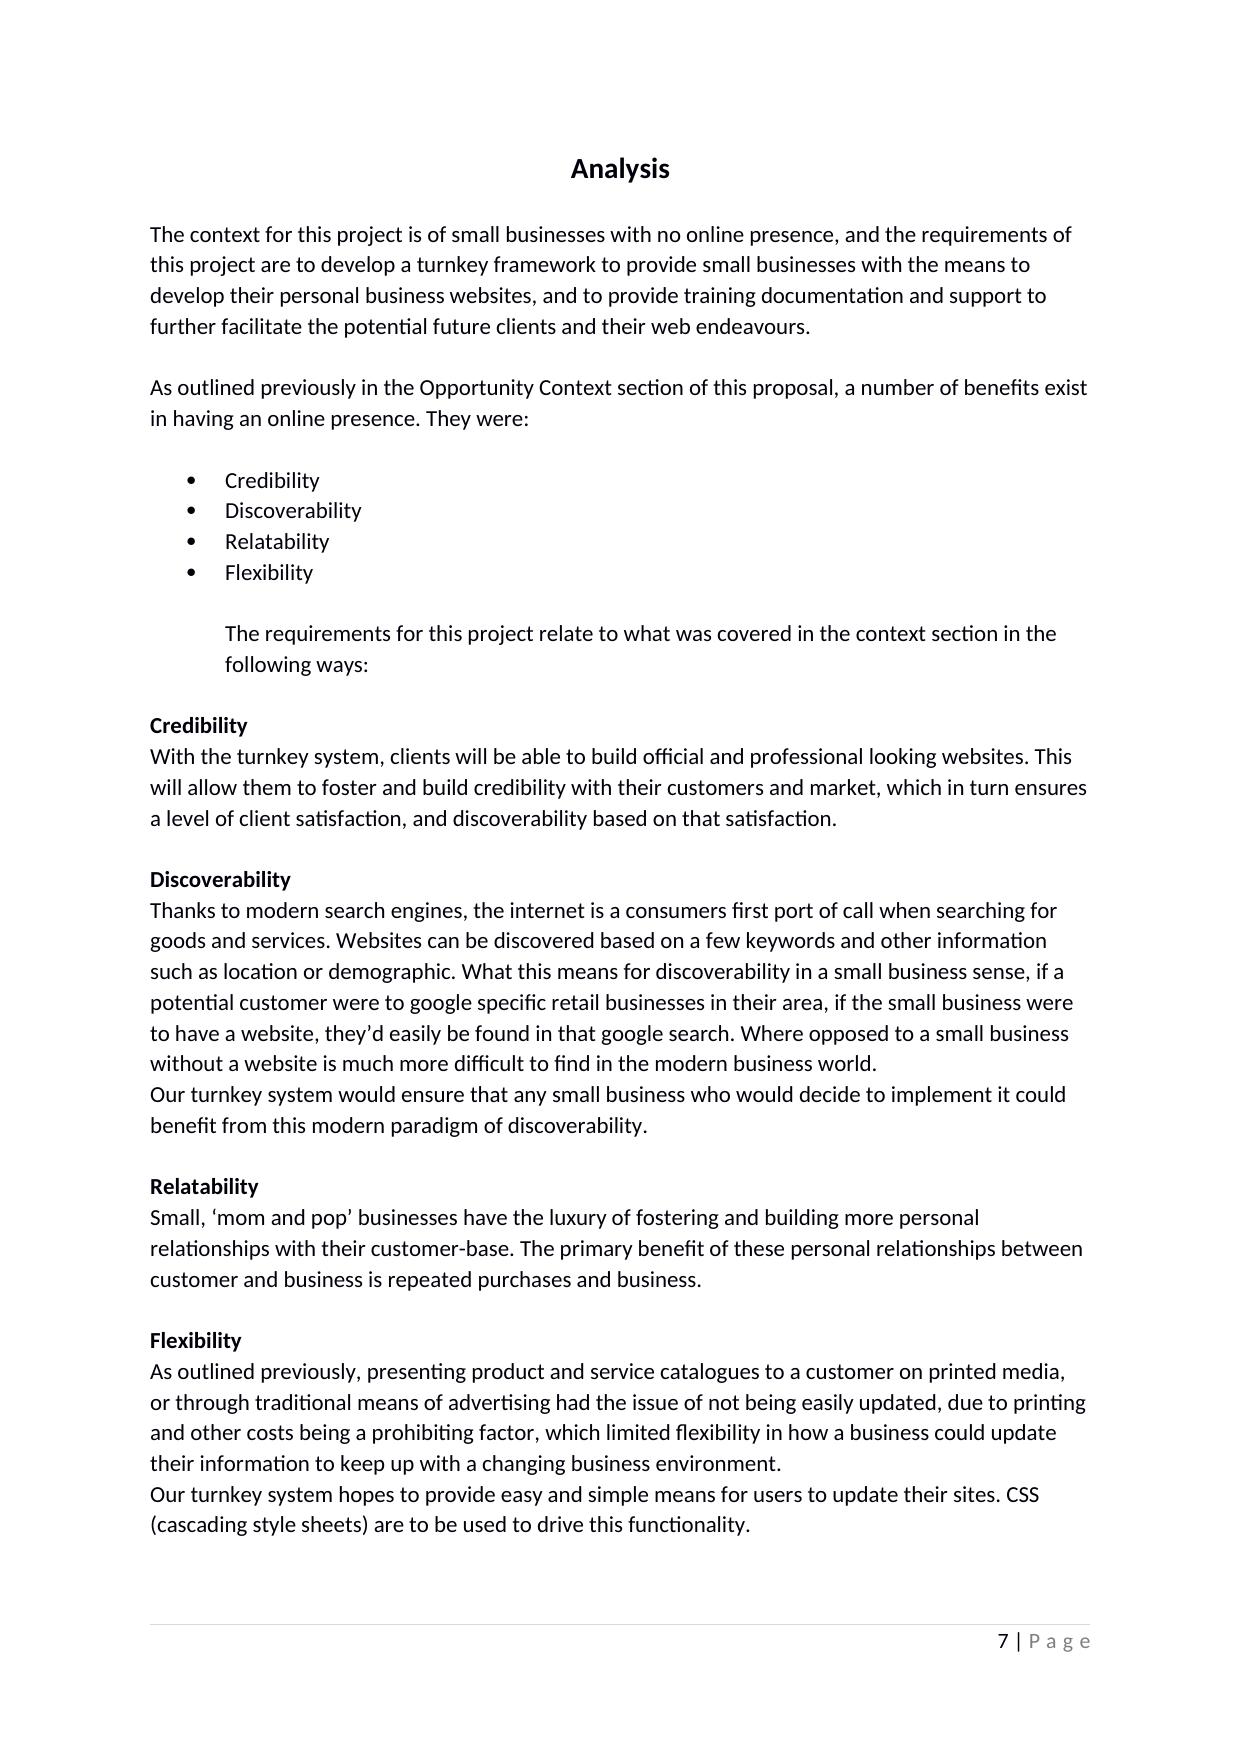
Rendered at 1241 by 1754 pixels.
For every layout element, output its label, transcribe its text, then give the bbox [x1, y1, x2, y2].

text Flexibility [150, 1326, 1090, 1354]
list Flexibility [187, 558, 1090, 586]
list Credibility [187, 466, 1090, 494]
text Thanks to modern search engines, the internet is a consumers first port of call when searching for goods and services. Websites can be discovered based on a few keywords and other information such as location or demographic. What this means for discoverability in a small business sense, if a potential customer were to google specific retail businesses in their area, if the small business were to have a website, they’d easily be found in that google search. Where opposed to a small business without a website is much more difficult to find in the modern business world. [150, 896, 1090, 1078]
list The requirements for this project relate to what was covered in the context section in the following ways: [225, 619, 1090, 678]
text Our turnkey system would ensure that any small business who would decide to implement it could benefit from this modern paradigm of discoverability. [150, 1080, 1090, 1139]
list Discoverability [187, 496, 1090, 524]
text Discoverability [150, 865, 1090, 893]
list Relatability [187, 527, 1090, 555]
text Small, ‘mom and pop’ businesses have the luxury of fostering and building more personal relationships with their customer-base. The primary benefit of these personal relationships between customer and business is repeated purchases and business. [150, 1203, 1090, 1293]
text With the turnkey system, clients will be able to build official and professional looking websites. This will allow them to foster and build credibility with their customers and market, which in turn ensures a level of client satisfaction, and discoverability based on that satisfaction. [150, 742, 1090, 832]
text Our turnkey system hopes to provide easy and simple means for users to update their sites. CSS (cascading style sheets) are to be used to drive this functionality. [150, 1480, 1090, 1538]
text Analysis [150, 150, 1090, 186]
text The context for this project is of small businesses with no online presence, and the requirements of this project are to develop a turnkey framework to provide small businesses with the means to develop their personal business websites, and to provide training documentation and support to further facilitate the potential future clients and their web endeavours. [150, 220, 1090, 340]
text Relatability [150, 1172, 1090, 1201]
text As outlined previously in the Opportunity Context section of this proposal, a number of benefits exist in having an online presence. They were: [150, 373, 1090, 432]
text As outlined previously, presenting product and service catalogues to a customer on printed media, or through traditional means of advertising had the issue of not being easily updated, due to printing and other costs being a prohibiting factor, which limited flexibility in how a business could update their information to keep up with a changing business environment. [150, 1357, 1090, 1477]
text Credibility [150, 712, 1090, 739]
